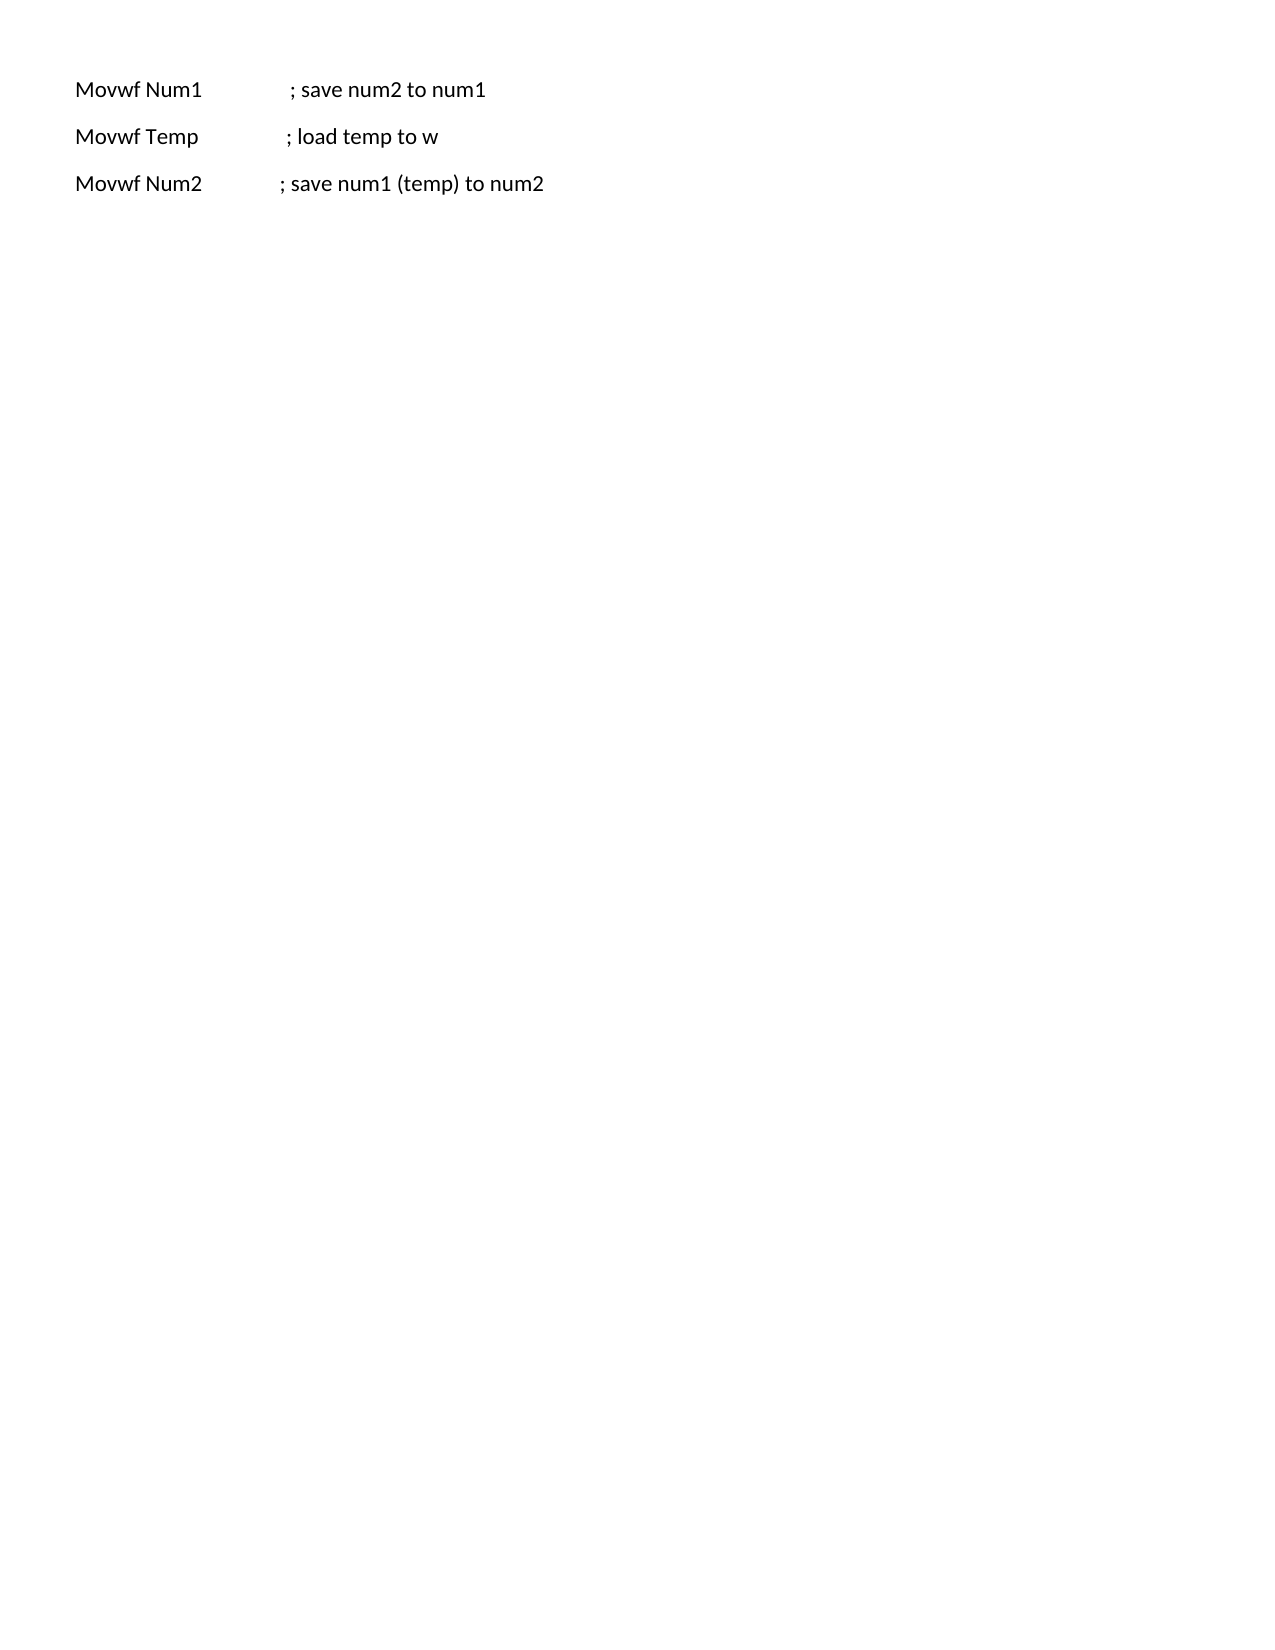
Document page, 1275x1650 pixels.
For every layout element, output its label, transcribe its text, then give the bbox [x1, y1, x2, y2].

text Movwf Num1 ; save num2 to num1 [75, 75, 1200, 103]
text Movwf Num2 ; save num1 (temp) to num2 [75, 169, 1200, 197]
text Movwf Temp ; load temp to w [75, 122, 1200, 150]
